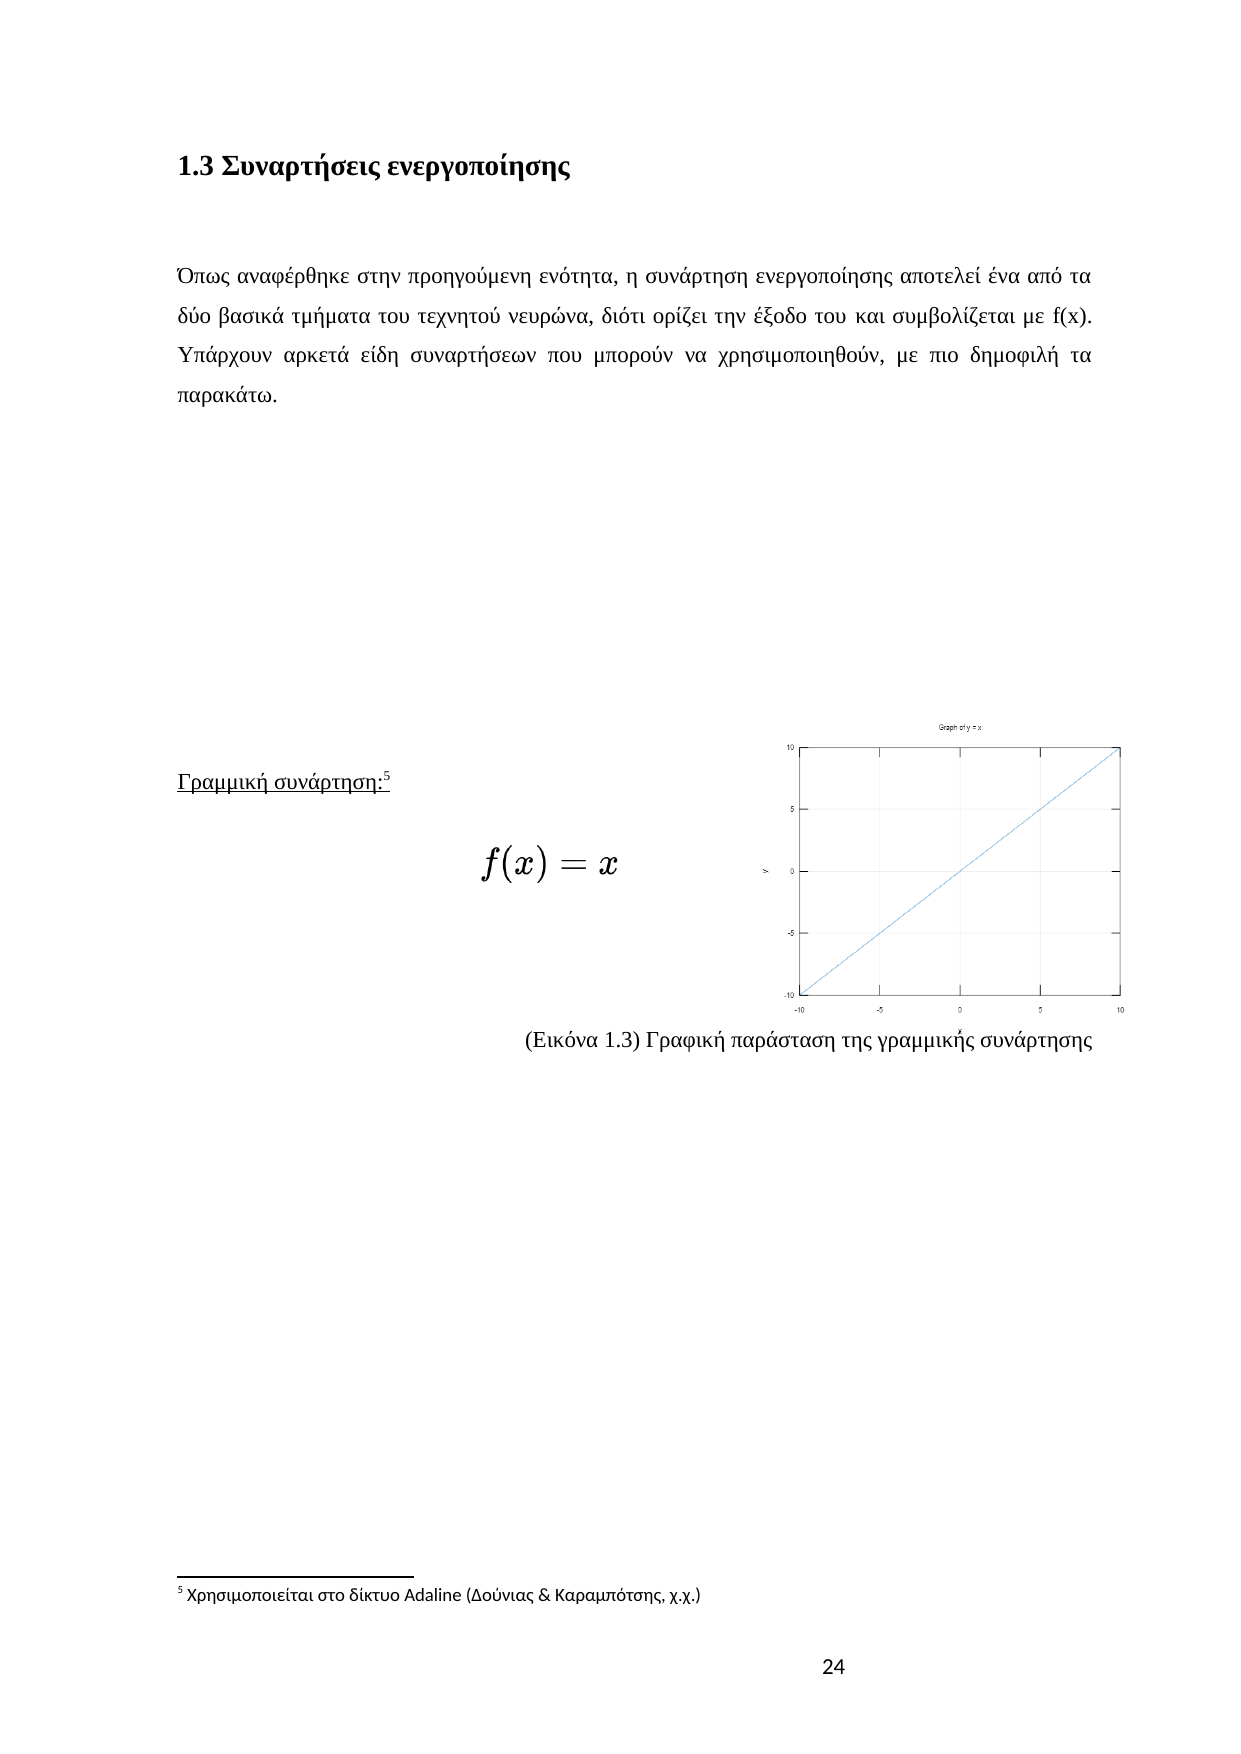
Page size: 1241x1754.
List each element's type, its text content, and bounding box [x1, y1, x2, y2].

picture [756, 705, 1137, 1041]
text Όπως αναφέρθηκε στην προηγούμενη ενότητα, η συνάρτηση ενεργοποίησης αποτελεί ένα από τα δύο βασικά τμήματα του τεχνητού νευρώνα, διότι ορίζει την έξοδο του και συμβολίζεται με f(x). Υπάρχουν αρκετά είδη συναρτήσεων που μπορούν να χρησιμοποιηθούν, με πιο δημοφιλή τα παρακάτω. [177, 262, 1092, 407]
text (Εικόνα 1.3) Γραφική παράσταση της γραμμικής συνάρτησης [177, 1026, 1092, 1052]
subtitle 1.3 Συναρτήσεις ενεργοποίησης [177, 148, 1093, 181]
text Γραμμική συνάρτηση: [177, 768, 1092, 794]
picture [479, 845, 619, 883]
